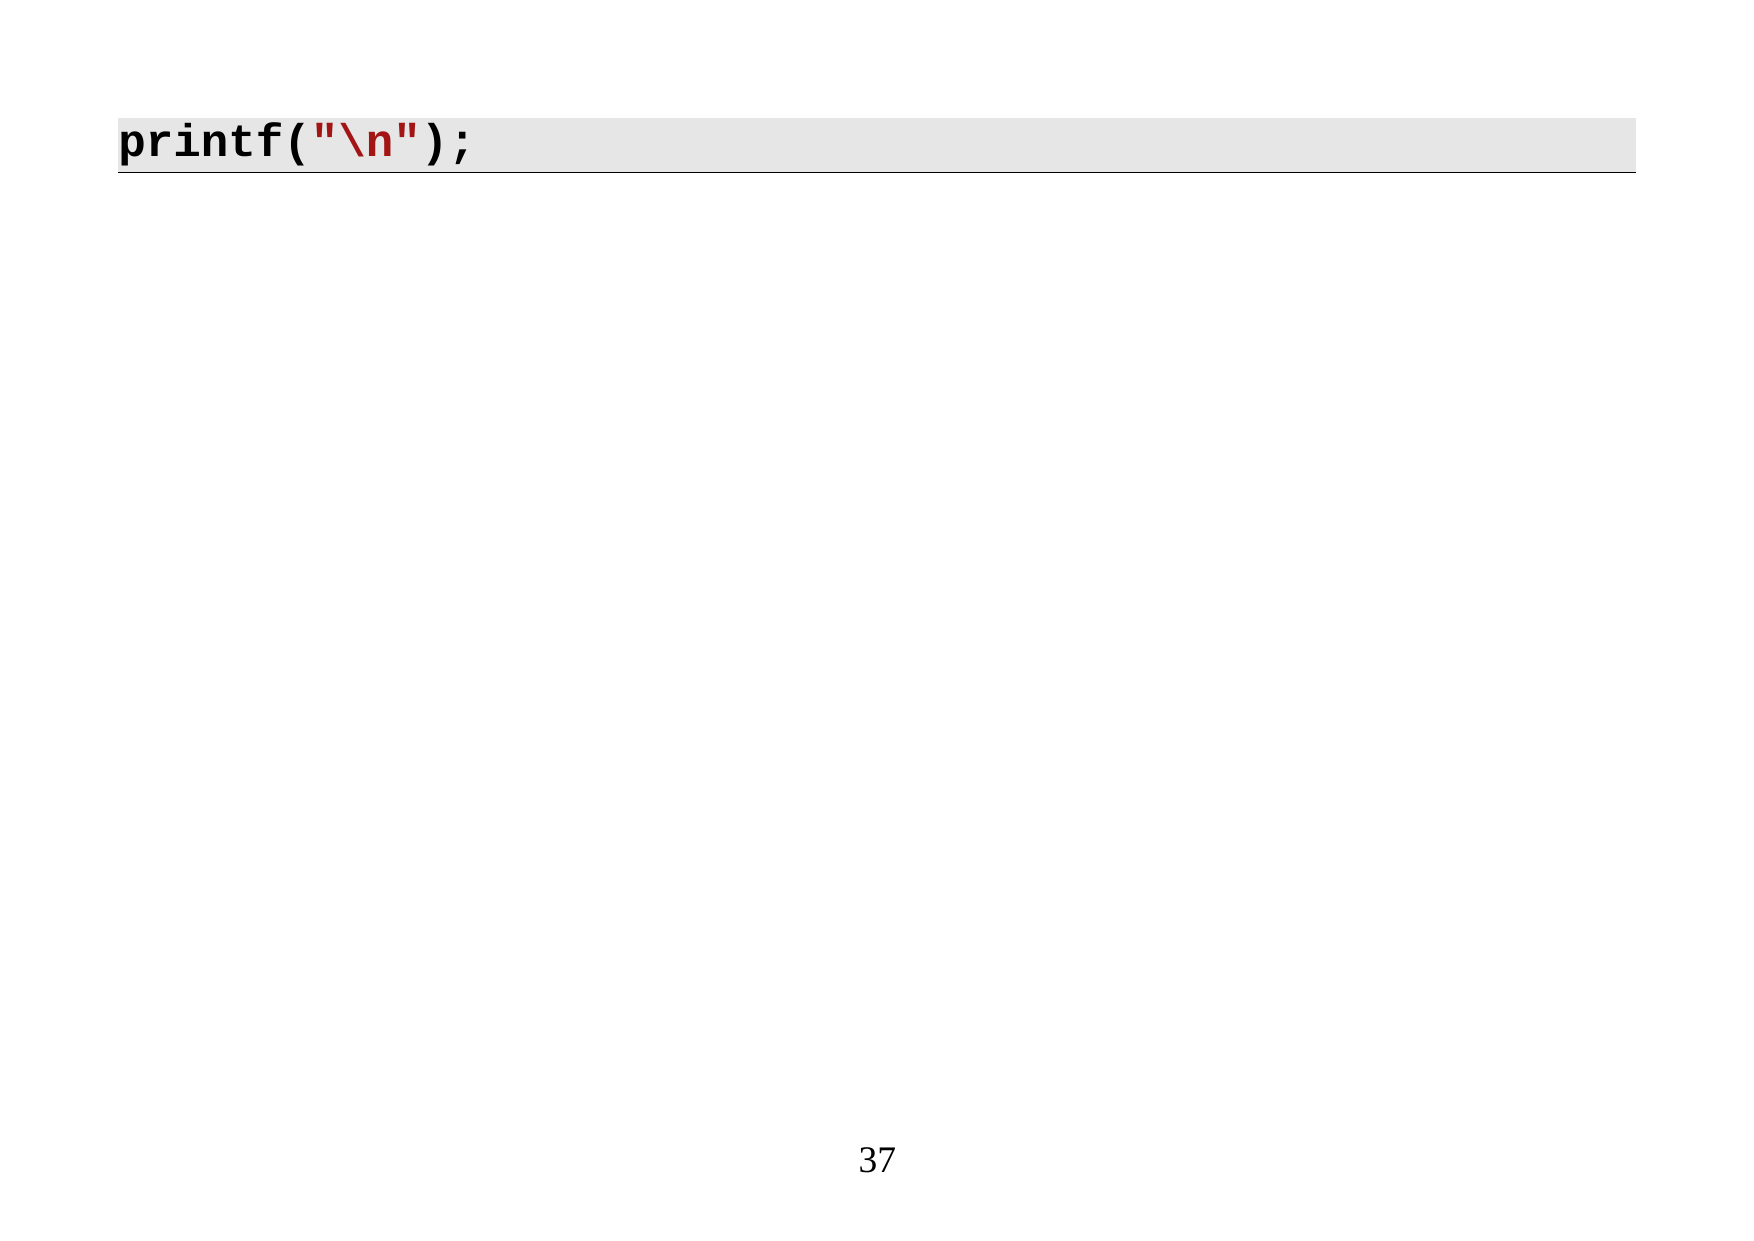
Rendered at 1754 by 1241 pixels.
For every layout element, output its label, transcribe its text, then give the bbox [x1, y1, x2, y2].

text printf("\n"); [118, 118, 1636, 172]
